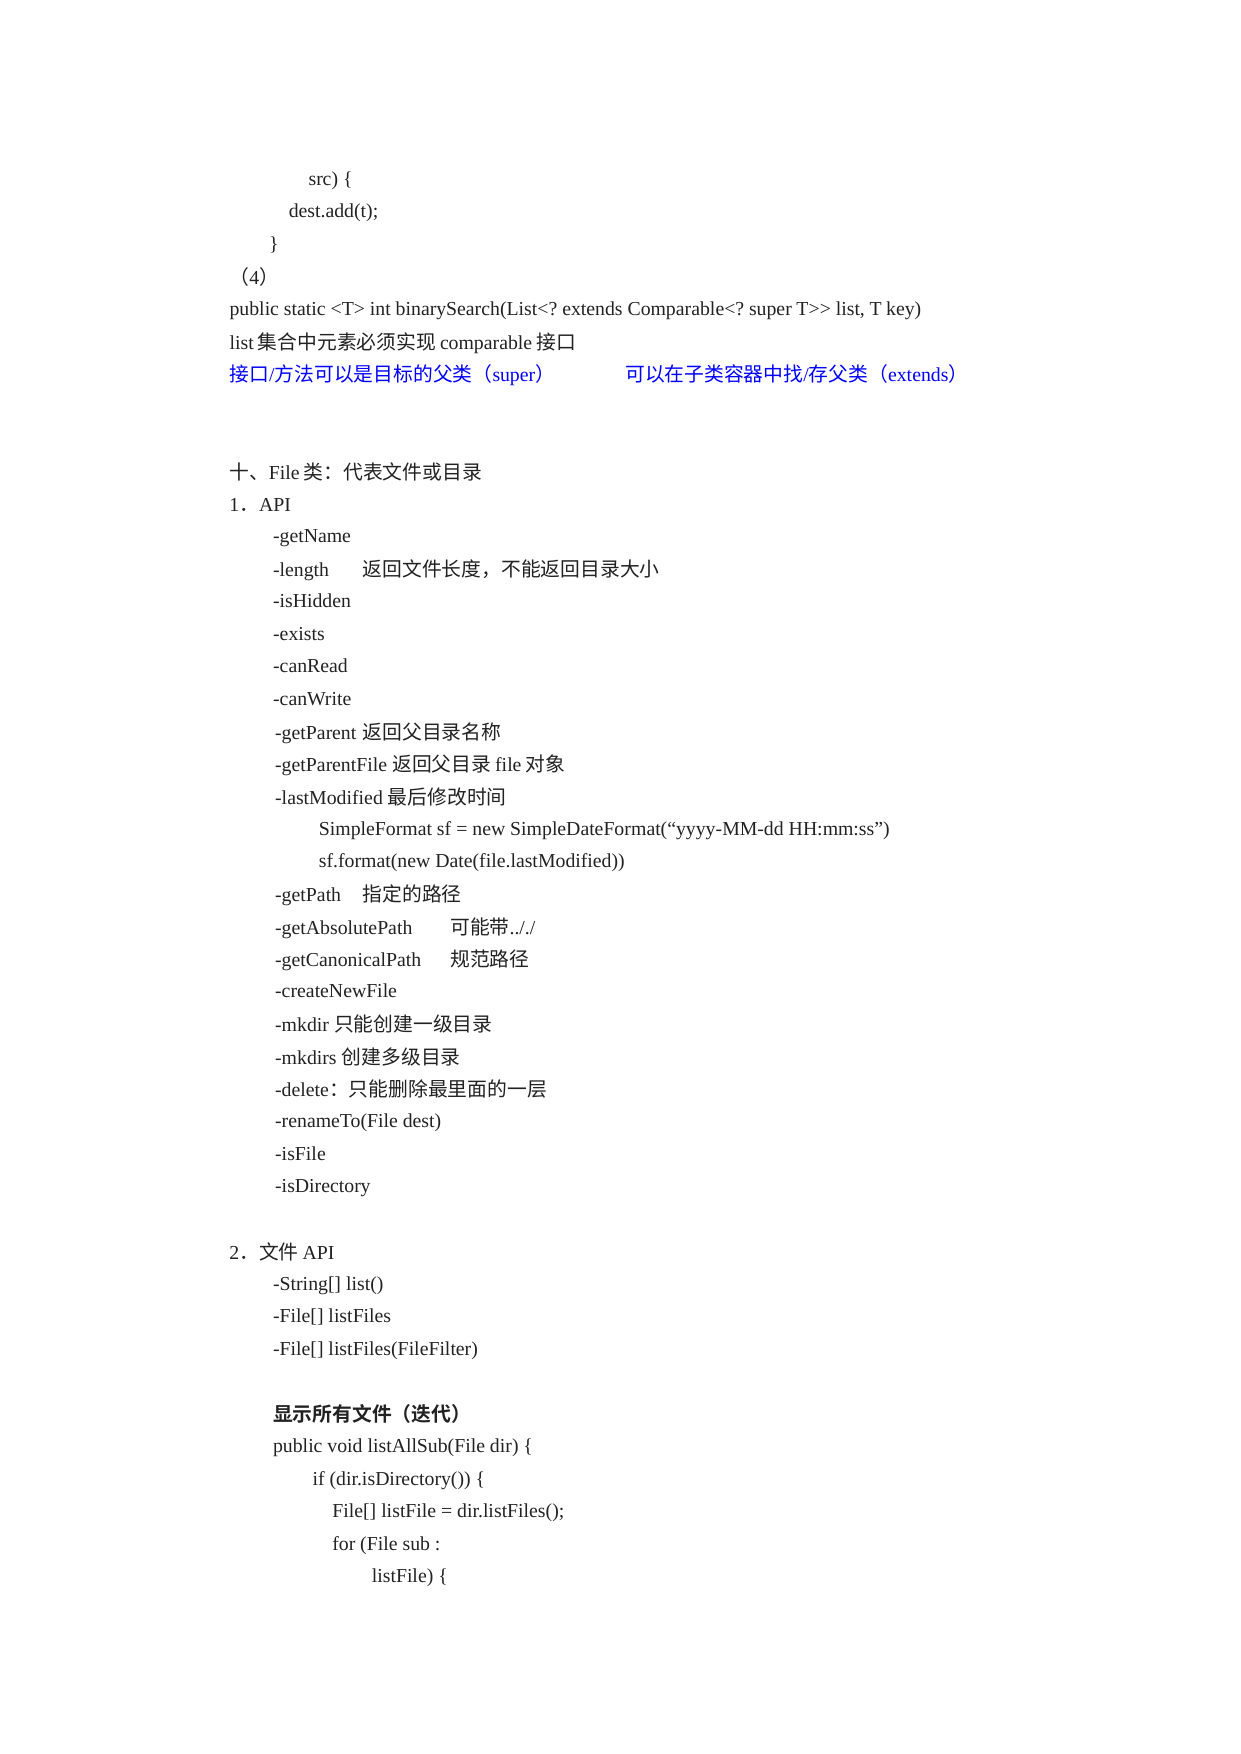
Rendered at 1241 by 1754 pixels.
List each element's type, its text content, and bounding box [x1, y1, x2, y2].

list dest.add(t); [229, 194, 1053, 227]
list -String[] list() [229, 1267, 1053, 1299]
list -length 返回文件长度，不能返回目录大小 [229, 552, 1053, 584]
list -mkdirs 创建多级目录 [231, 1039, 1053, 1072]
list -getParentFile 返回父目录file对象 [231, 747, 1053, 779]
list listFile) { [229, 1559, 1053, 1592]
list File[] listFile = dir.listFiles(); [229, 1494, 1053, 1527]
list -isFile [231, 1137, 1053, 1169]
list -mkdir 只能创建一级目录 [231, 1007, 1053, 1039]
list 文件API [187, 1234, 1053, 1267]
list } [229, 227, 1053, 259]
list -exists [229, 617, 1053, 649]
list public static <T> int binarySearch(List<? extends Comparable<? super T>> list, T key) [229, 292, 1053, 324]
list 显示所有文件（迭代） [229, 1397, 1053, 1429]
list -lastModified 最后修改时间 [231, 779, 1053, 812]
list -getName [229, 519, 1053, 552]
list 接口/方法可以是目标的父类（super） 可以在子类容器中找/存父类（extends） [229, 357, 1053, 389]
list -getPath 指定的路径 [231, 877, 1053, 909]
list src) { [229, 162, 1053, 194]
list SimpleFormat sf = new SimpleDateFormat(“yyyy-MM-dd HH:mm:ss”) [275, 812, 1053, 844]
list -File[] listFiles(FileFilter) [229, 1332, 1053, 1364]
list if (dir.isDirectory()) { [229, 1462, 1053, 1494]
list -getCanonicalPath 规范路径 [231, 942, 1053, 974]
list -getAbsolutePath 可能带.././ [231, 909, 1053, 942]
list -File[] listFiles [229, 1299, 1053, 1332]
list -isDirectory [231, 1169, 1053, 1202]
list -createNewFile [231, 974, 1053, 1007]
list sf.format(new Date(file.lastModified)) [275, 844, 1053, 877]
list -getParent 返回父目录名称 [231, 714, 1053, 747]
list for (File sub : [229, 1527, 1053, 1559]
list -canWrite [229, 682, 1053, 714]
list -isHidden [229, 584, 1053, 617]
list public void listAllSub(File dir) { [229, 1429, 1053, 1462]
list -renameTo(File dest) [231, 1104, 1053, 1137]
list -canRead [229, 649, 1053, 682]
list API [187, 487, 1053, 519]
list list集合中元素必须实现comparable接口 [229, 324, 1053, 357]
list File类：代表文件或目录 [187, 454, 1053, 487]
list -delete：只能删除最里面的一层 [231, 1072, 1053, 1104]
